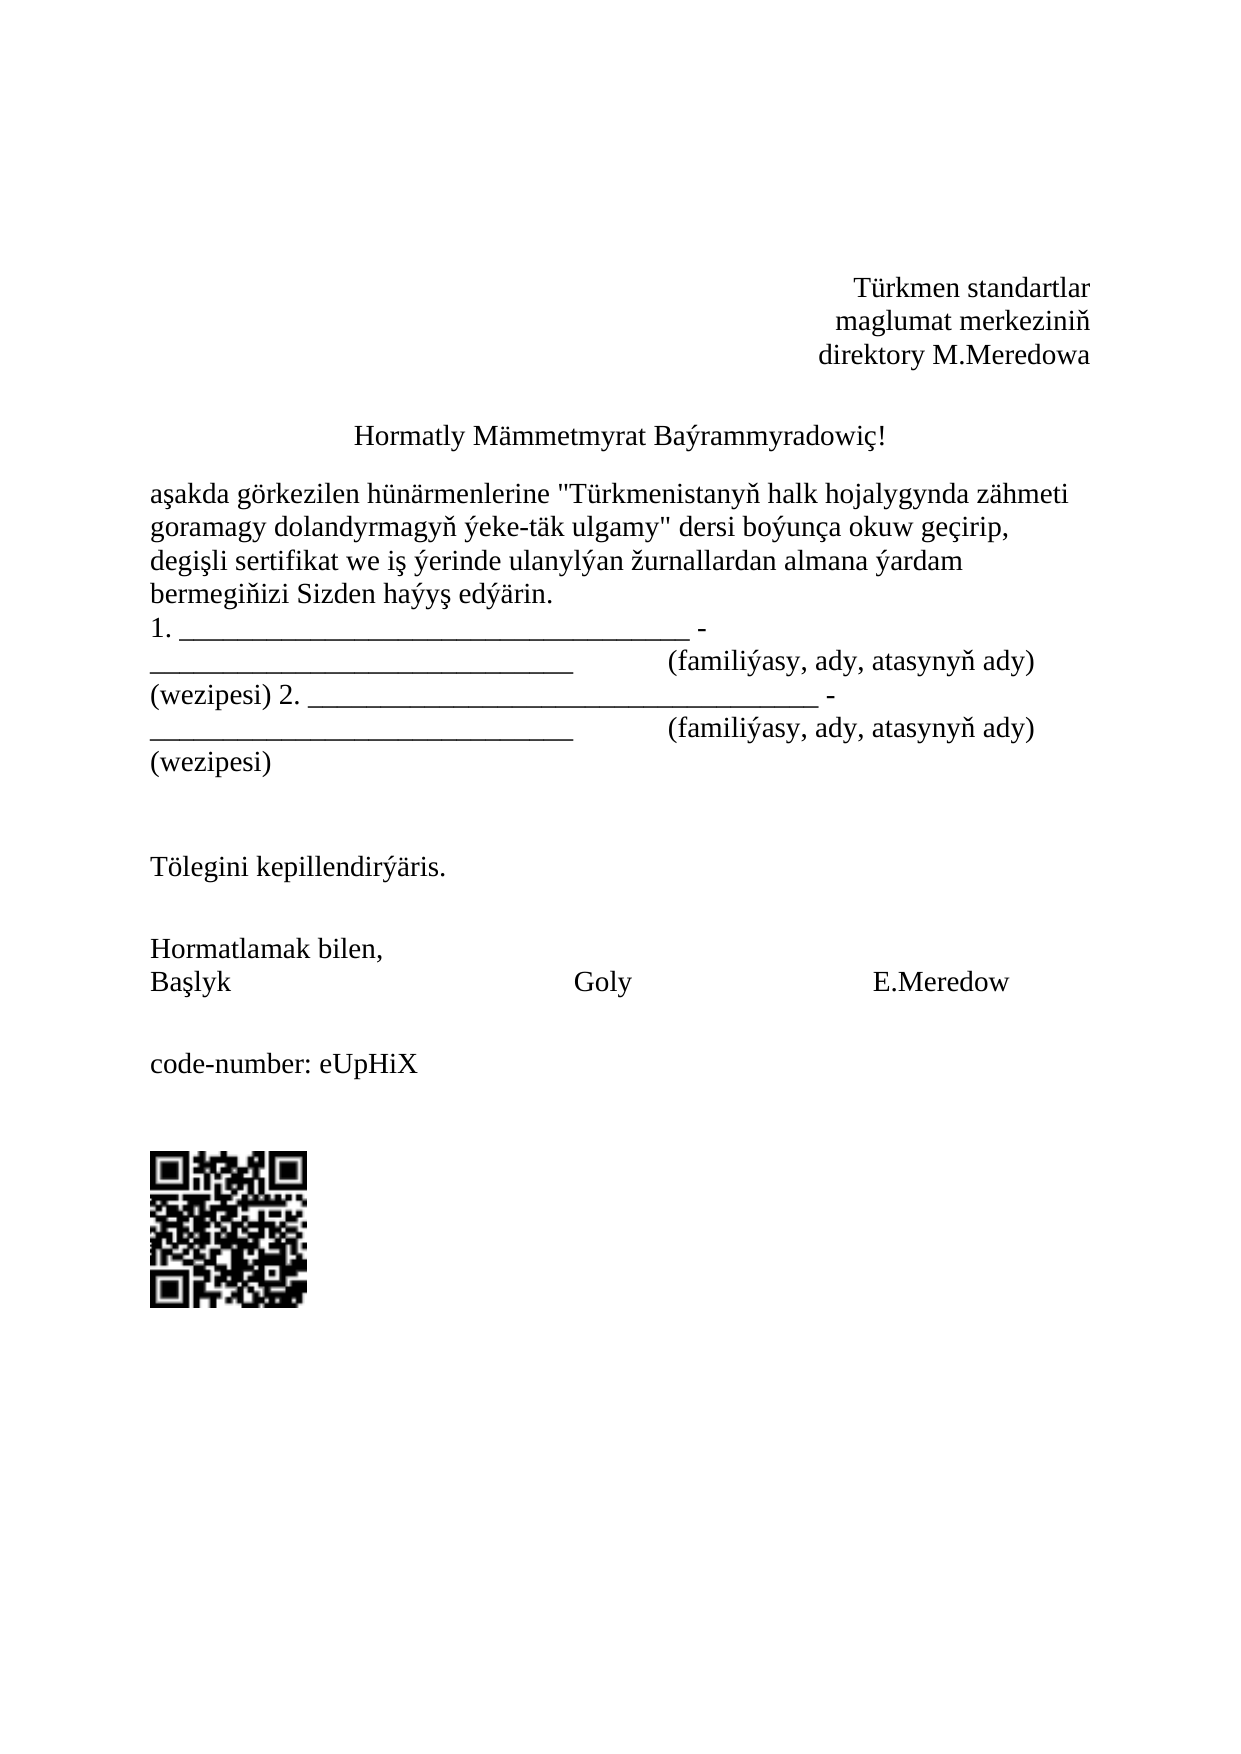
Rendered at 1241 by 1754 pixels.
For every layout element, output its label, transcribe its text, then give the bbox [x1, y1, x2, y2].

text Hormatlamak bilen, [150, 931, 1090, 964]
text maglumat merkeziniň [150, 303, 1090, 337]
text code-number: eUpHiX [150, 1046, 1090, 1079]
text Tölegini kepillendirýäris. [150, 849, 1090, 883]
text Başlyk Goly E.Meredow [150, 964, 1090, 998]
text 1. ___________________________________ - _____________________________ (familiýasy, ady, atasynyň ady) (wezipesi) 2. ___________________________________ - _____________________________ (familiýasy, ady, atasynyň ady) (wezipesi) [150, 610, 1090, 778]
text Türkmen standartlar [150, 270, 1090, 303]
text Hormatly Mämmetmyrat Baýrammyradowiç! [150, 418, 1090, 452]
text direktory M.Meredowa [150, 337, 1090, 370]
text aşakda görkezilen hünärmenlerine "Türkmenistanyň halk hojalygynda zähmeti goramagy dolandyrmagyň ýeke-täk ulgamy" dersi boýunça okuw geçirip, degişli sertifikat we iş ýerinde ulanylýan žurnallardan almana ýardam bermegiňizi Sizden haýyş edýärin. [150, 476, 1090, 610]
picture [150, 1151, 307, 1308]
